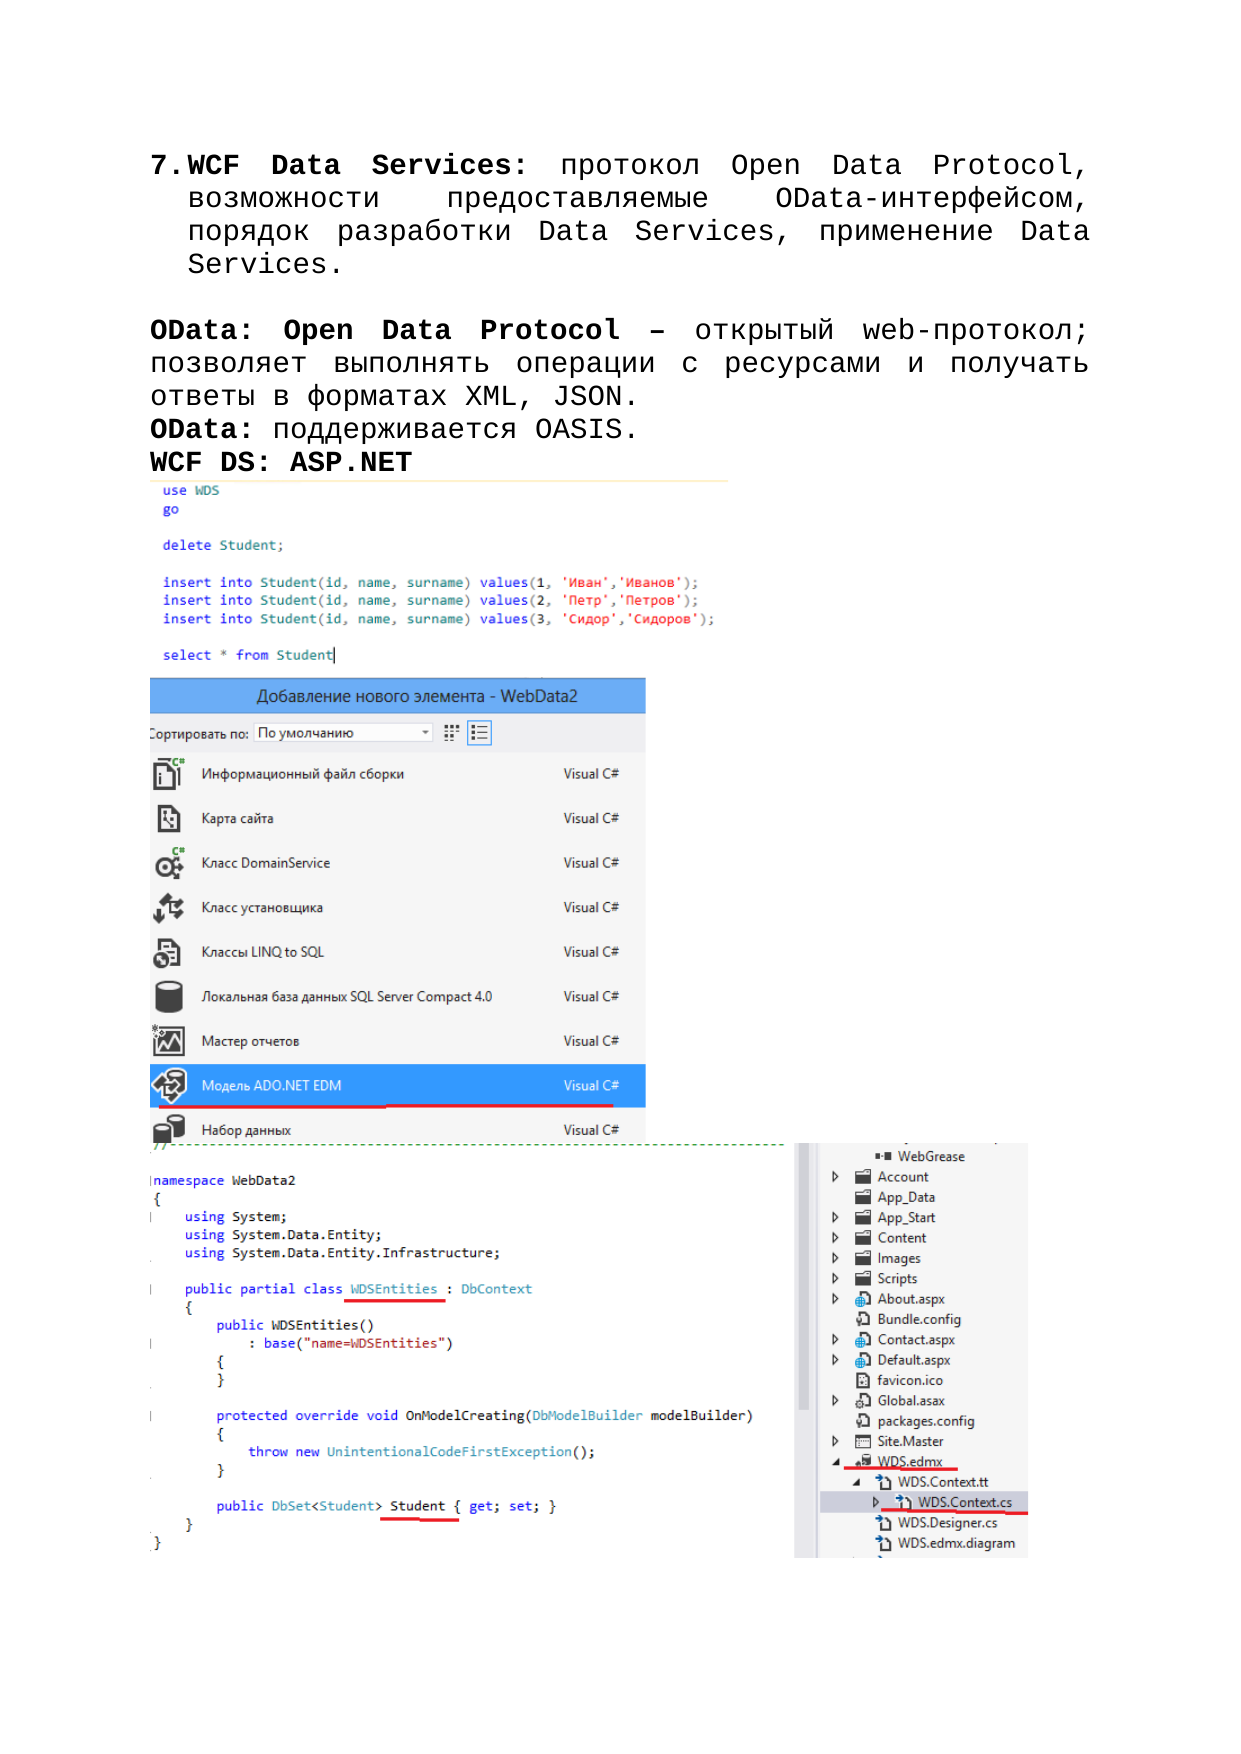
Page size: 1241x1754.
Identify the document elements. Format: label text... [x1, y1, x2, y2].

list WCF DS: ASP.NET [150, 447, 1090, 480]
list WCF Data Services: протокол Open Data Protocol, возможности предоставляемые OData-интерфейсом, порядок разработки Data Services, применение Data Services. [150, 150, 1090, 282]
text OData: Open Data Protocol – открытый web-протокол; позволяет выполнять операции с ресурсами и получать ответы в форматах XML, JSON. [150, 315, 1090, 414]
text OData: поддерживается OASIS. [150, 414, 1090, 447]
picture [150, 480, 1029, 1558]
